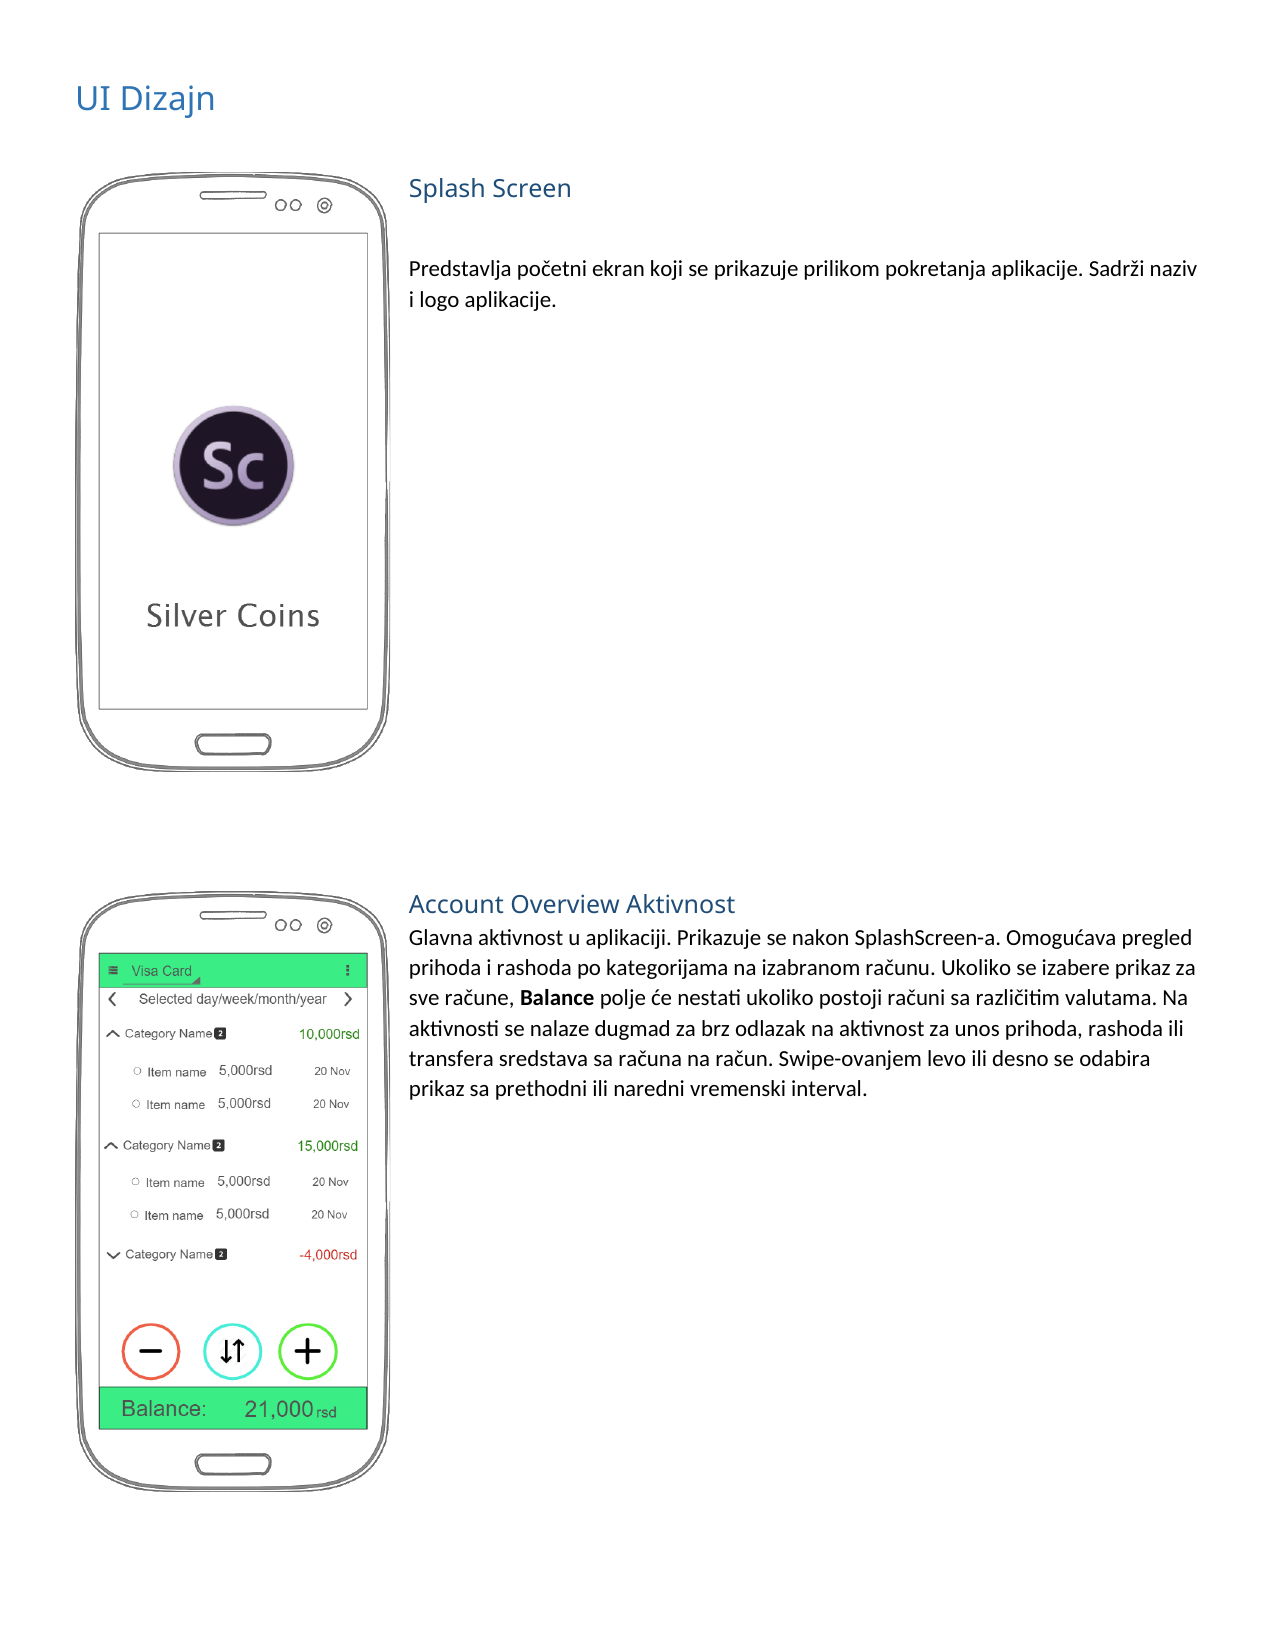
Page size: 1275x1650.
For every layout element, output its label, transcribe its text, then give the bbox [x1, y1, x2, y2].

subtitle Account Overview Aktivnost [75, 886, 1200, 920]
text Glavna aktivnost u aplikaciji. Prikazuje se nakon SplashScreen-a. Omogućava pregled prihoda i rashoda po kategorijama na izabranom računu. Ukoliko se izabere prikaz za sve račune, Balance polje će nestati ukoliko postoji računi sa različitim valutama. Na aktivnosti se nalaze dugmad za brz odlazak na aktivnost za unos prihoda, rashoda ili transfera sredstava sa računa na račun. Swipe-ovanjem levo ili desno se odabira prikaz sa prethodni ili naredni vremenski interval. [390, 923, 1200, 1102]
subtitle Splash Screen [75, 171, 1200, 205]
subtitle UI Dizajn [75, 75, 1200, 120]
picture [75, 891, 390, 1492]
text Predstavlja početni ekran koji se prikazuje prilikom pokretanja aplikacije. Sadrži naziv i logo aplikacije. [390, 254, 1200, 313]
picture [75, 172, 390, 772]
